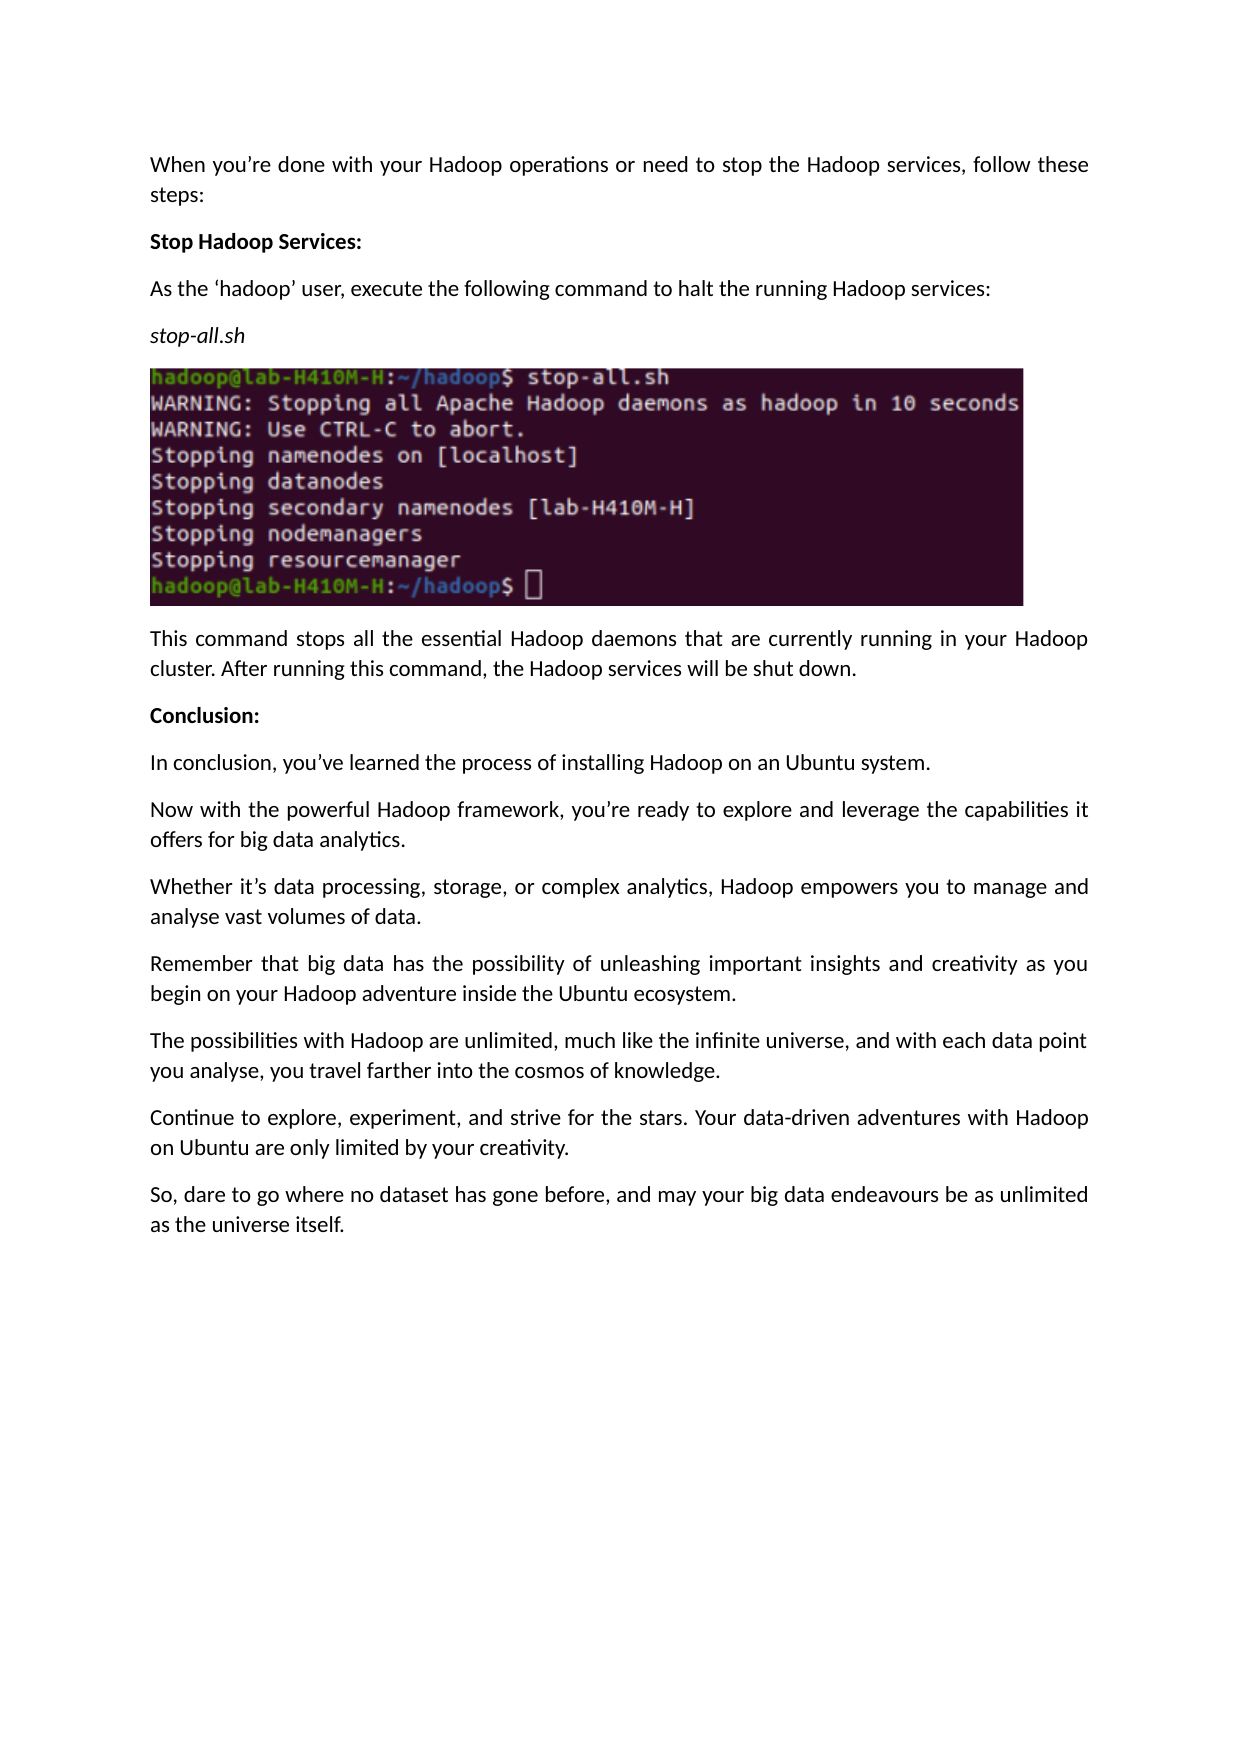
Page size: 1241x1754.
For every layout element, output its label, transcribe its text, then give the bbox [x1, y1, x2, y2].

text Conclusion: [150, 701, 1090, 729]
text stop-all.sh [150, 321, 1090, 349]
picture [150, 367, 1024, 606]
text In conclusion, you’ve learned the process of installing Hadoop on an Ubuntu system. [150, 748, 1090, 776]
text The possibilities with Hadoop are unlimited, much like the infinite universe, and with each data point you analyse, you travel farther into the cosmos of knowledge. [150, 1026, 1090, 1084]
text Stop Hadoop Services: [150, 227, 1090, 255]
text When you’re done with your Hadoop operations or need to stop the Hadoop services, follow these steps: [150, 150, 1090, 208]
text So, dare to go where no dataset has gone before, and may your big data endeavours be as unlimited as the universe itself. [150, 1180, 1090, 1238]
text Now with the powerful Hadoop framework, you’re ready to explore and leverage the capabilities it offers for big data analytics. [150, 795, 1090, 853]
text As the ‘hadoop’ user, execute the following command to halt the running Hadoop services: [150, 274, 1090, 302]
text Remember that big data has the possibility of unleashing important insights and creativity as you begin on your Hadoop adventure inside the Ubuntu ecosystem. [150, 949, 1090, 1007]
text Whether it’s data processing, storage, or complex analytics, Hadoop empowers you to manage and analyse vast volumes of data. [150, 872, 1090, 930]
text This command stops all the essential Hadoop daemons that are currently running in your Hadoop cluster. After running this command, the Hadoop services will be shut down. [150, 624, 1090, 682]
text Continue to explore, experiment, and strive for the stars. Your data-driven adventures with Hadoop on Ubuntu are only limited by your creativity. [150, 1103, 1090, 1161]
